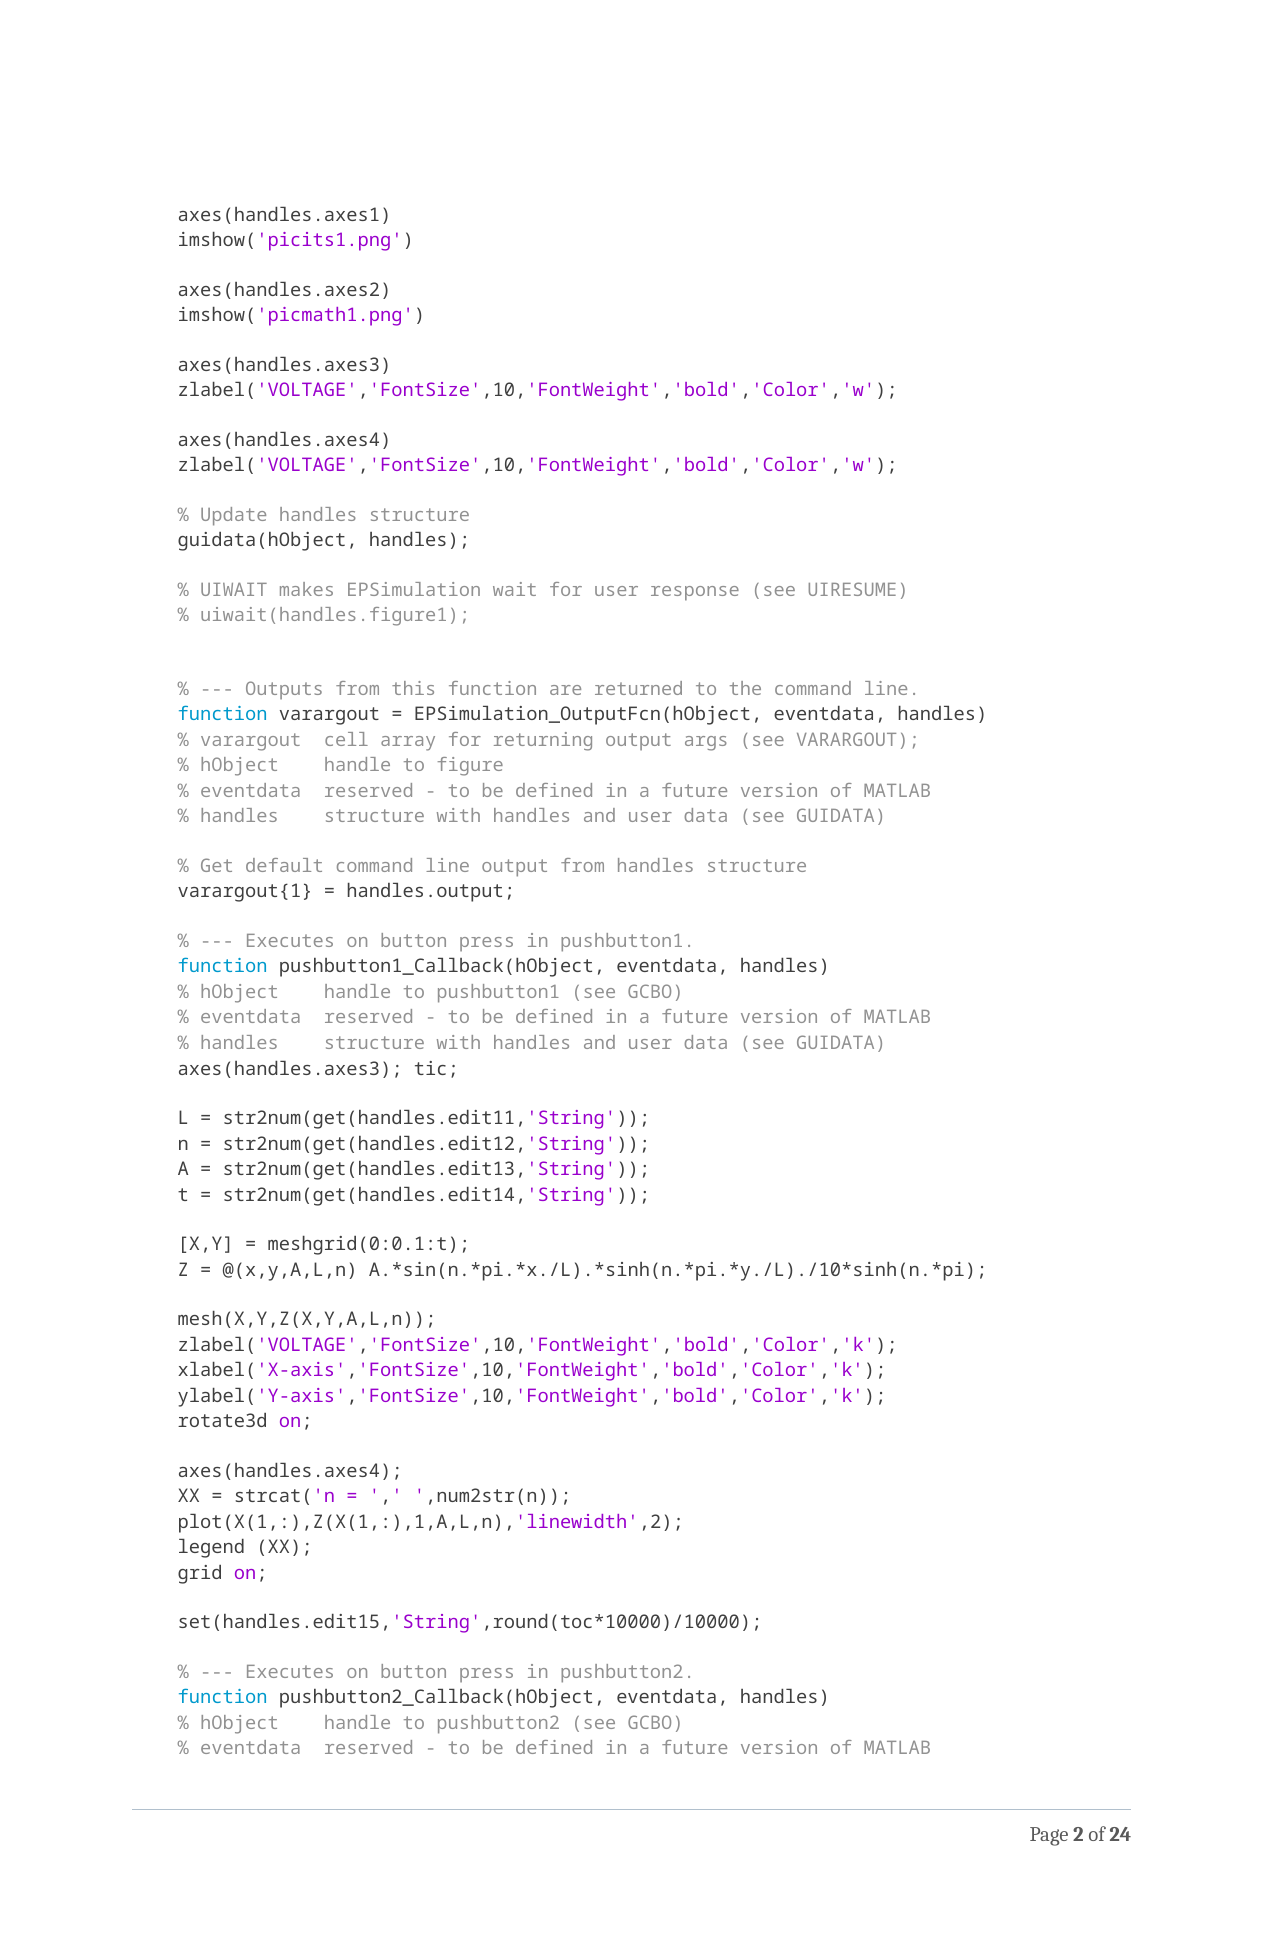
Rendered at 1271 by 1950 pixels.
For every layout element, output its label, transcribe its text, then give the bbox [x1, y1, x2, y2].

text % eventdata reserved - to be defined in a future version of MATLAB [177, 777, 1094, 803]
text % eventdata reserved - to be defined in a future version of MATLAB [177, 1734, 1094, 1760]
text imshow('picmath1.png') [177, 302, 1094, 327]
text set(handles.edit15,'String',round(toc*10000)/10000); [177, 1608, 1094, 1634]
text % --- Outputs from this function are returned to the command line. [177, 675, 1094, 701]
text function varargout = EPSimulation_OutputFcn(hObject, eventdata, handles) [177, 701, 1094, 726]
text axes(handles.axes3) [177, 351, 1094, 377]
text n = str2num(get(handles.edit12,'String')); [177, 1130, 1094, 1155]
text % handles structure with handles and user data (see GUIDATA) [177, 803, 1094, 828]
text % hObject handle to pushbutton1 (see GCBO) [177, 978, 1094, 1004]
text % UIWAIT makes EPSimulation wait for user response (see UIRESUME) [177, 576, 1094, 602]
text axes(handles.axes3); tic; [177, 1055, 1094, 1080]
text % eventdata reserved - to be defined in a future version of MATLAB [177, 1004, 1094, 1029]
text % uiwait(handles.figure1); [177, 602, 1094, 627]
text % hObject handle to figure [177, 752, 1094, 777]
text % Get default command line output from handles structure [177, 852, 1094, 878]
text zlabel('VOLTAGE','FontSize',10,'FontWeight','bold','Color','k'); [177, 1331, 1094, 1356]
text axes(handles.axes4); [177, 1457, 1094, 1482]
text t = str2num(get(handles.edit14,'String')); [177, 1181, 1094, 1206]
text % Update handles structure [177, 501, 1094, 527]
text L = str2num(get(handles.edit11,'String')); [177, 1104, 1094, 1130]
text % handles structure with handles and user data (see GUIDATA) [177, 1029, 1094, 1055]
text function pushbutton2_Callback(hObject, eventdata, handles) [177, 1683, 1094, 1709]
text varargout{1} = handles.output; [177, 878, 1094, 903]
text % varargout cell array for returning output args (see VARARGOUT); [177, 726, 1094, 752]
text % --- Executes on button press in pushbutton2. [177, 1658, 1094, 1683]
text [X,Y] = meshgrid(0:0.1:t); [177, 1230, 1094, 1256]
text rotate3d on; [177, 1407, 1094, 1433]
text function pushbutton1_Callback(hObject, eventdata, handles) [177, 953, 1094, 978]
text plot(X(1,:),Z(X(1,:),1,A,L,n),'linewidth',2); [177, 1508, 1094, 1533]
text zlabel('VOLTAGE','FontSize',10,'FontWeight','bold','Color','w'); [177, 452, 1094, 477]
text axes(handles.axes2) [177, 276, 1094, 302]
text zlabel('VOLTAGE','FontSize',10,'FontWeight','bold','Color','w'); [177, 377, 1094, 402]
text legend (XX); [177, 1533, 1094, 1559]
text % hObject handle to pushbutton2 (see GCBO) [177, 1709, 1094, 1734]
text XX = strcat('n = ',' ',num2str(n)); [177, 1482, 1094, 1508]
text % --- Executes on button press in pushbutton1. [177, 927, 1094, 953]
text guidata(hObject, handles); [177, 527, 1094, 552]
text imshow('picits1.png') [177, 227, 1094, 252]
text grid on; [177, 1559, 1094, 1584]
text A = str2num(get(handles.edit13,'String')); [177, 1155, 1094, 1181]
text ylabel('Y-axis','FontSize',10,'FontWeight','bold','Color','k'); [177, 1382, 1094, 1407]
text axes(handles.axes1) [177, 201, 1094, 227]
text mesh(X,Y,Z(X,Y,A,L,n)); [177, 1305, 1094, 1331]
text axes(handles.axes4) [177, 426, 1094, 452]
text Z = @(x,y,A,L,n) A.*sin(n.*pi.*x./L).*sinh(n.*pi.*y./L)./10*sinh(n.*pi); [177, 1256, 1094, 1281]
text xlabel('X-axis','FontSize',10,'FontWeight','bold','Color','k'); [177, 1356, 1094, 1382]
